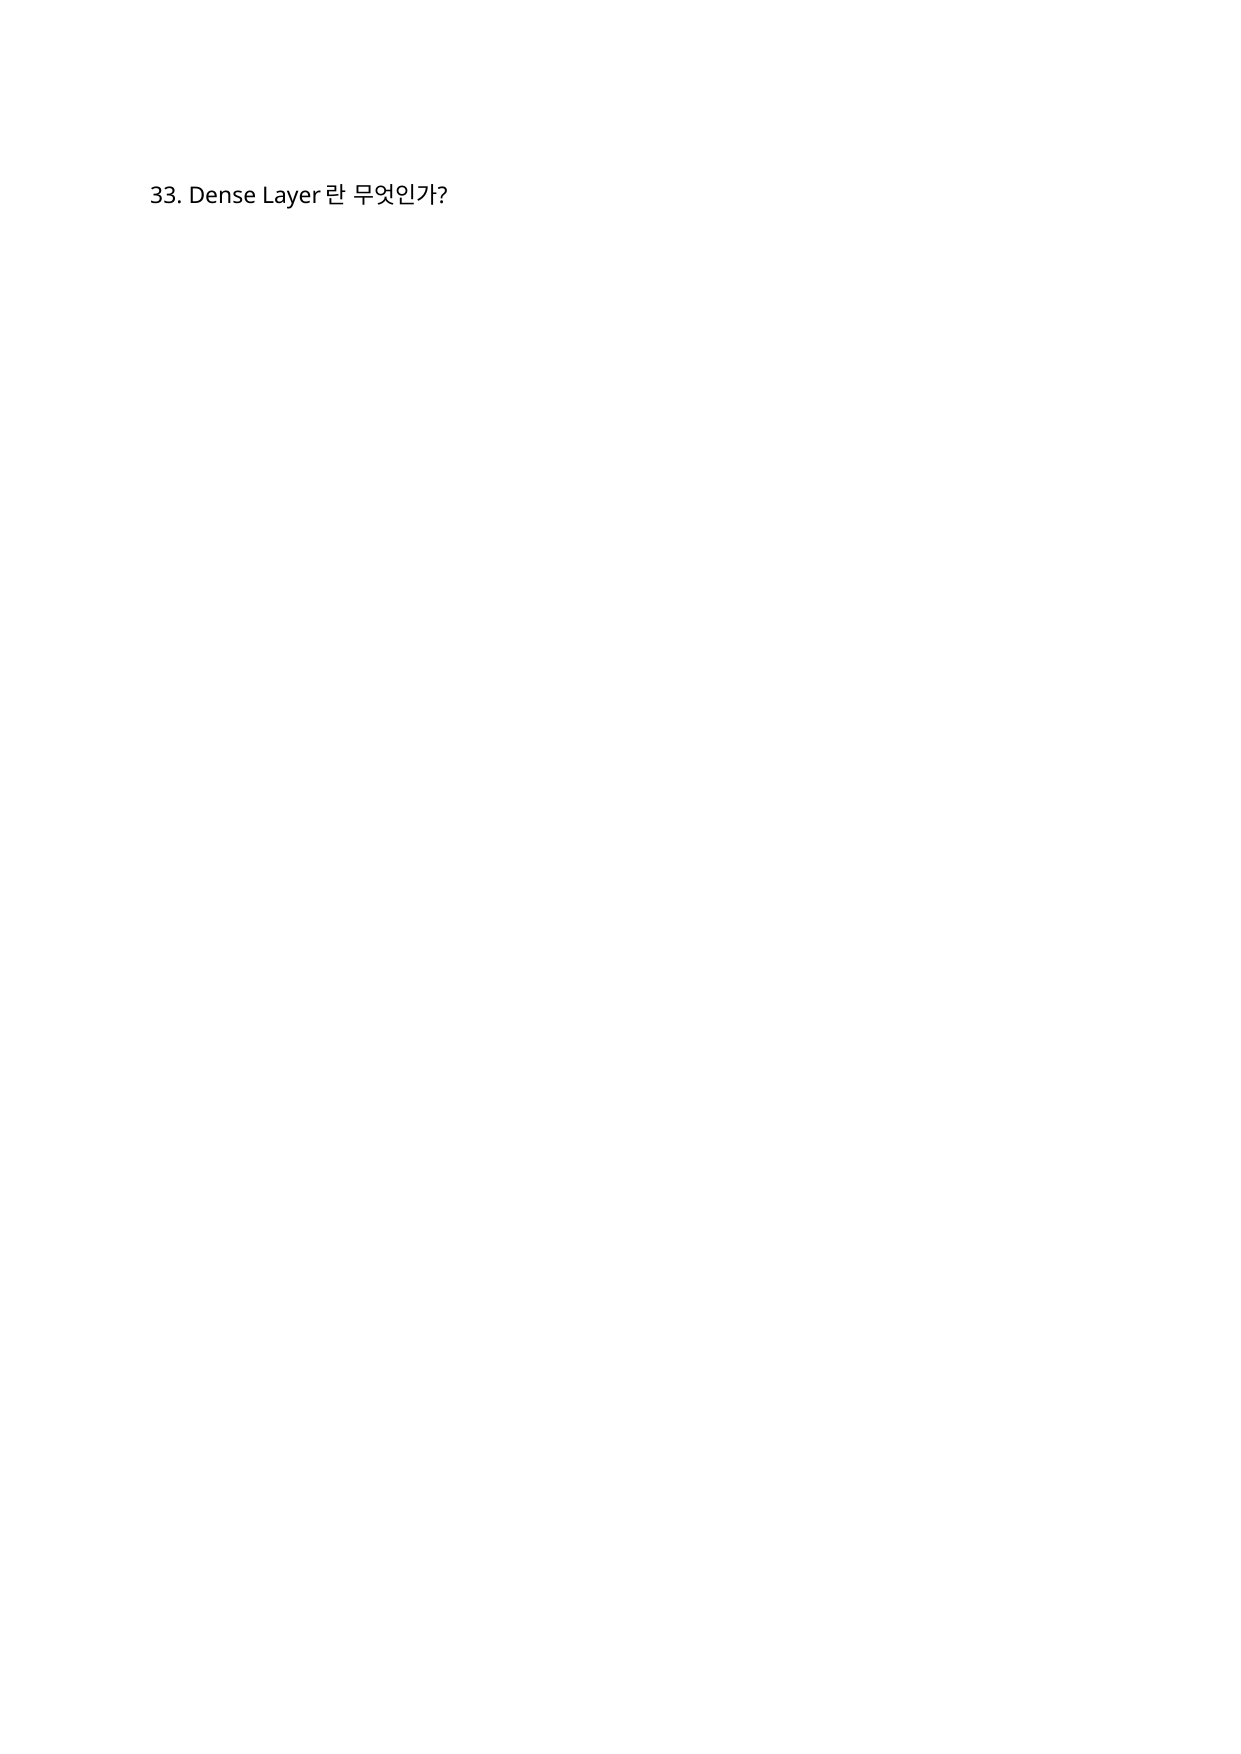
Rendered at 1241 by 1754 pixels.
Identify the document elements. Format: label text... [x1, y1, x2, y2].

text 33. Dense Layer란 무엇인가? [150, 177, 1090, 211]
